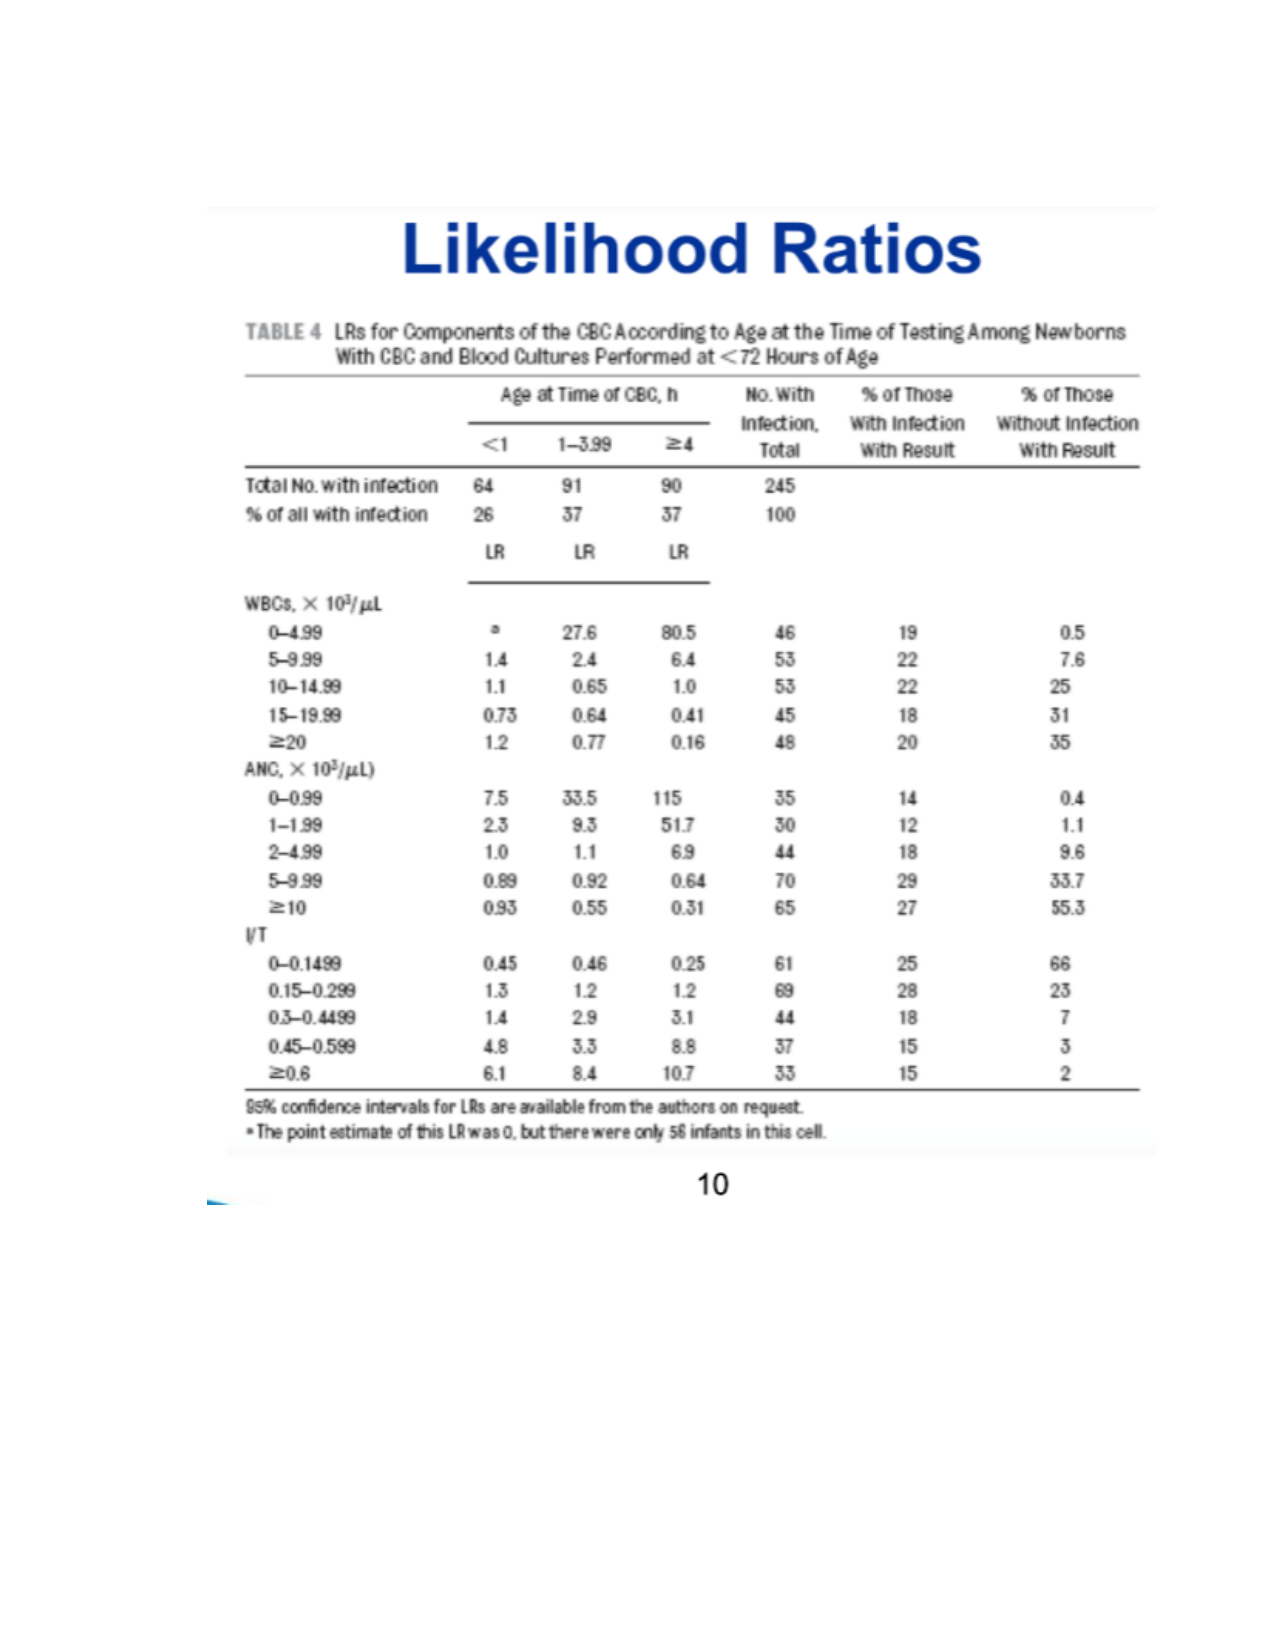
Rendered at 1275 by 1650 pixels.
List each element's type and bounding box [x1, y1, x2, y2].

picture [207, 207, 1157, 1205]
